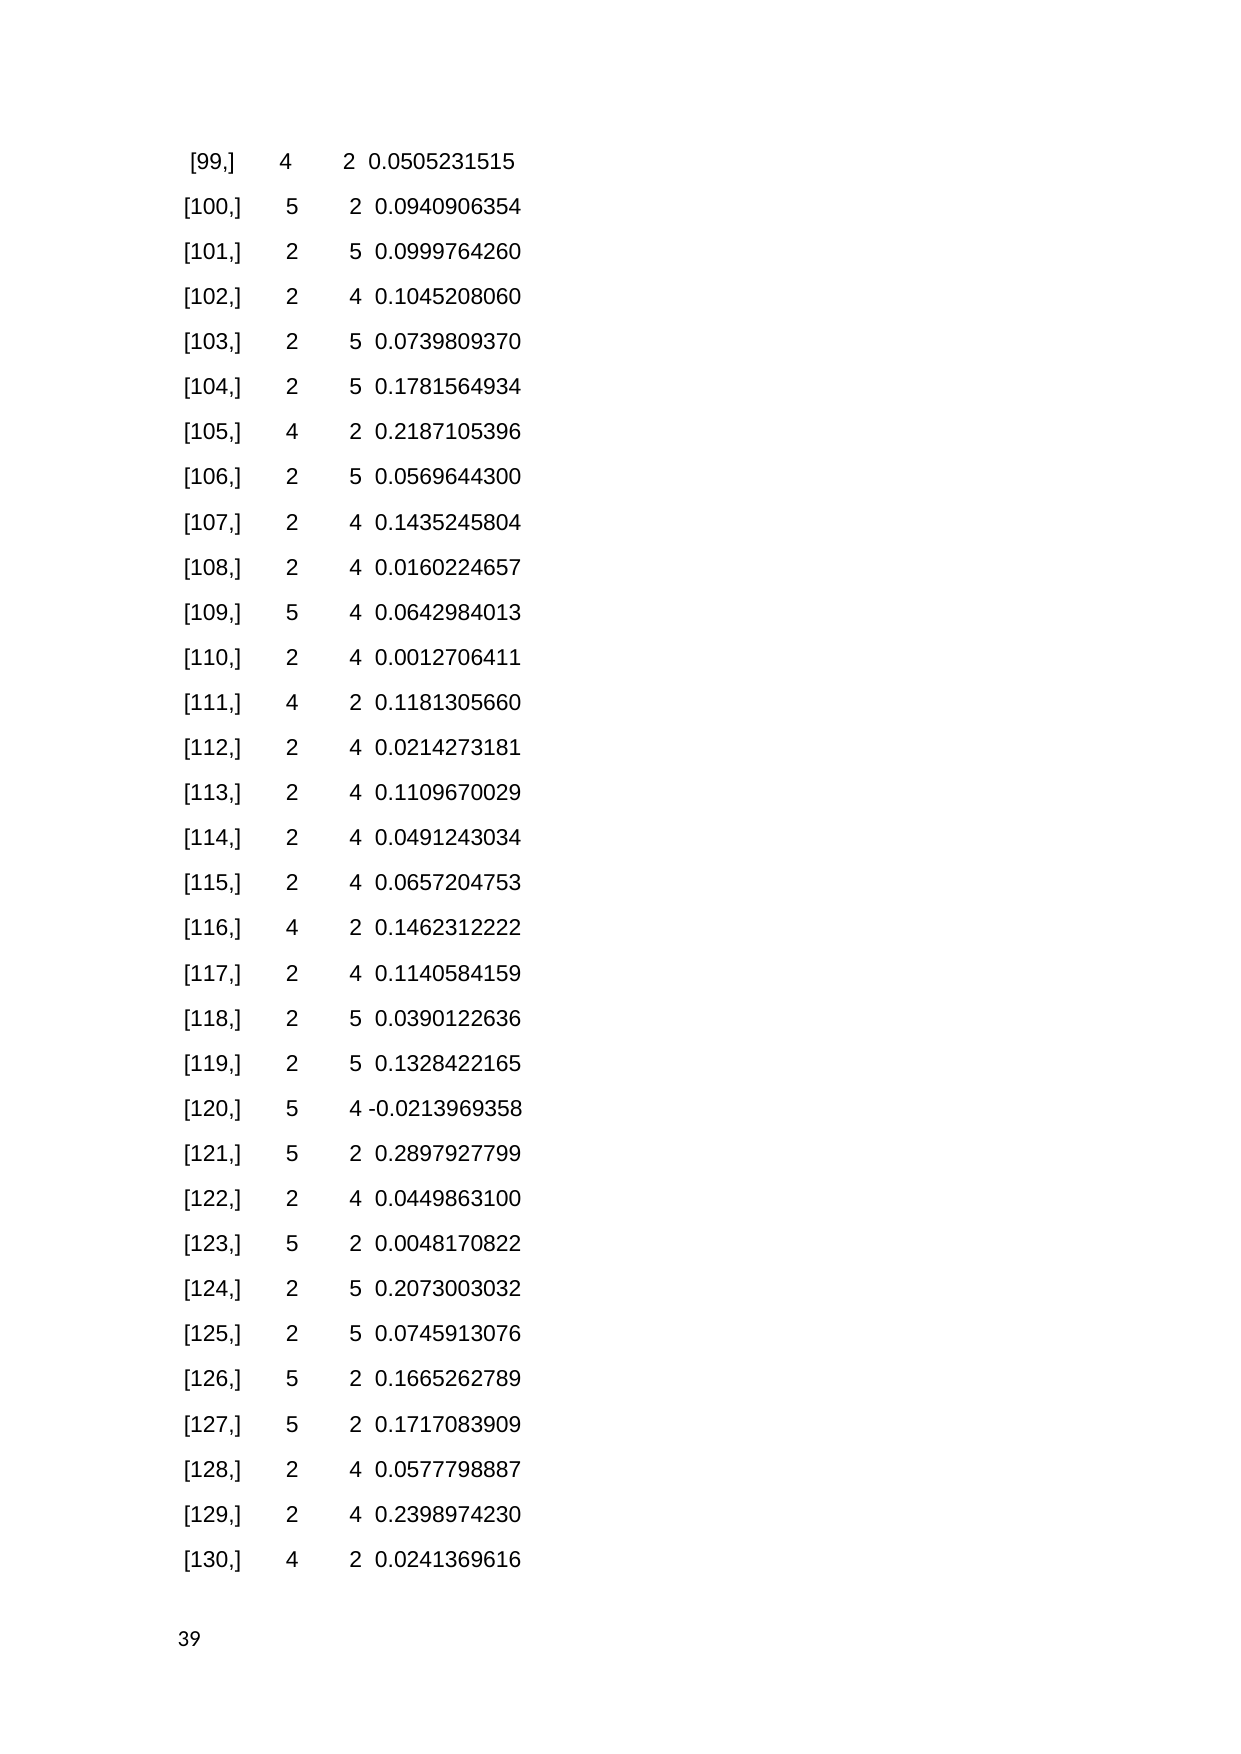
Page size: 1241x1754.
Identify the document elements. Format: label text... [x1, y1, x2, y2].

text [121,] 5 2 0.2897927799 [177, 1140, 1063, 1166]
text [113,] 2 4 0.1109670029 [177, 779, 1063, 805]
text [99,] 4 2 0.0505231515 [177, 148, 1063, 174]
text [130,] 4 2 0.0241369616 [177, 1546, 1063, 1572]
text [122,] 2 4 0.0449863100 [177, 1185, 1063, 1211]
text [128,] 2 4 0.0577798887 [177, 1456, 1063, 1482]
text [112,] 2 4 0.0214273181 [177, 734, 1063, 760]
text [120,] 5 4 -0.0213969358 [177, 1095, 1063, 1121]
text [111,] 4 2 0.1181305660 [177, 689, 1063, 715]
text [119,] 2 5 0.1328422165 [177, 1050, 1063, 1076]
text [126,] 5 2 0.1665262789 [177, 1365, 1063, 1392]
text [116,] 4 2 0.1462312222 [177, 914, 1063, 941]
text [124,] 2 5 0.2073003032 [177, 1275, 1063, 1302]
text [117,] 2 4 0.1140584159 [177, 959, 1063, 986]
text [109,] 5 4 0.0642984013 [177, 599, 1063, 625]
text [100,] 5 2 0.0940906354 [177, 193, 1063, 219]
text [125,] 2 5 0.0745913076 [177, 1320, 1063, 1347]
text [114,] 2 4 0.0491243034 [177, 824, 1063, 851]
text [103,] 2 5 0.0739809370 [177, 328, 1063, 354]
text [118,] 2 5 0.0390122636 [177, 1004, 1063, 1031]
text [107,] 2 4 0.1435245804 [177, 508, 1063, 535]
text [110,] 2 4 0.0012706411 [177, 644, 1063, 670]
text [104,] 2 5 0.1781564934 [177, 373, 1063, 399]
text [108,] 2 4 0.0160224657 [177, 553, 1063, 580]
text [123,] 5 2 0.0048170822 [177, 1230, 1063, 1256]
text [102,] 2 4 0.1045208060 [177, 283, 1063, 309]
text [127,] 5 2 0.1717083909 [177, 1411, 1063, 1437]
text [105,] 4 2 0.2187105396 [177, 418, 1063, 444]
text [115,] 2 4 0.0657204753 [177, 869, 1063, 896]
text [101,] 2 5 0.0999764260 [177, 238, 1063, 264]
text [106,] 2 5 0.0569644300 [177, 463, 1063, 490]
text [129,] 2 4 0.2398974230 [177, 1501, 1063, 1527]
